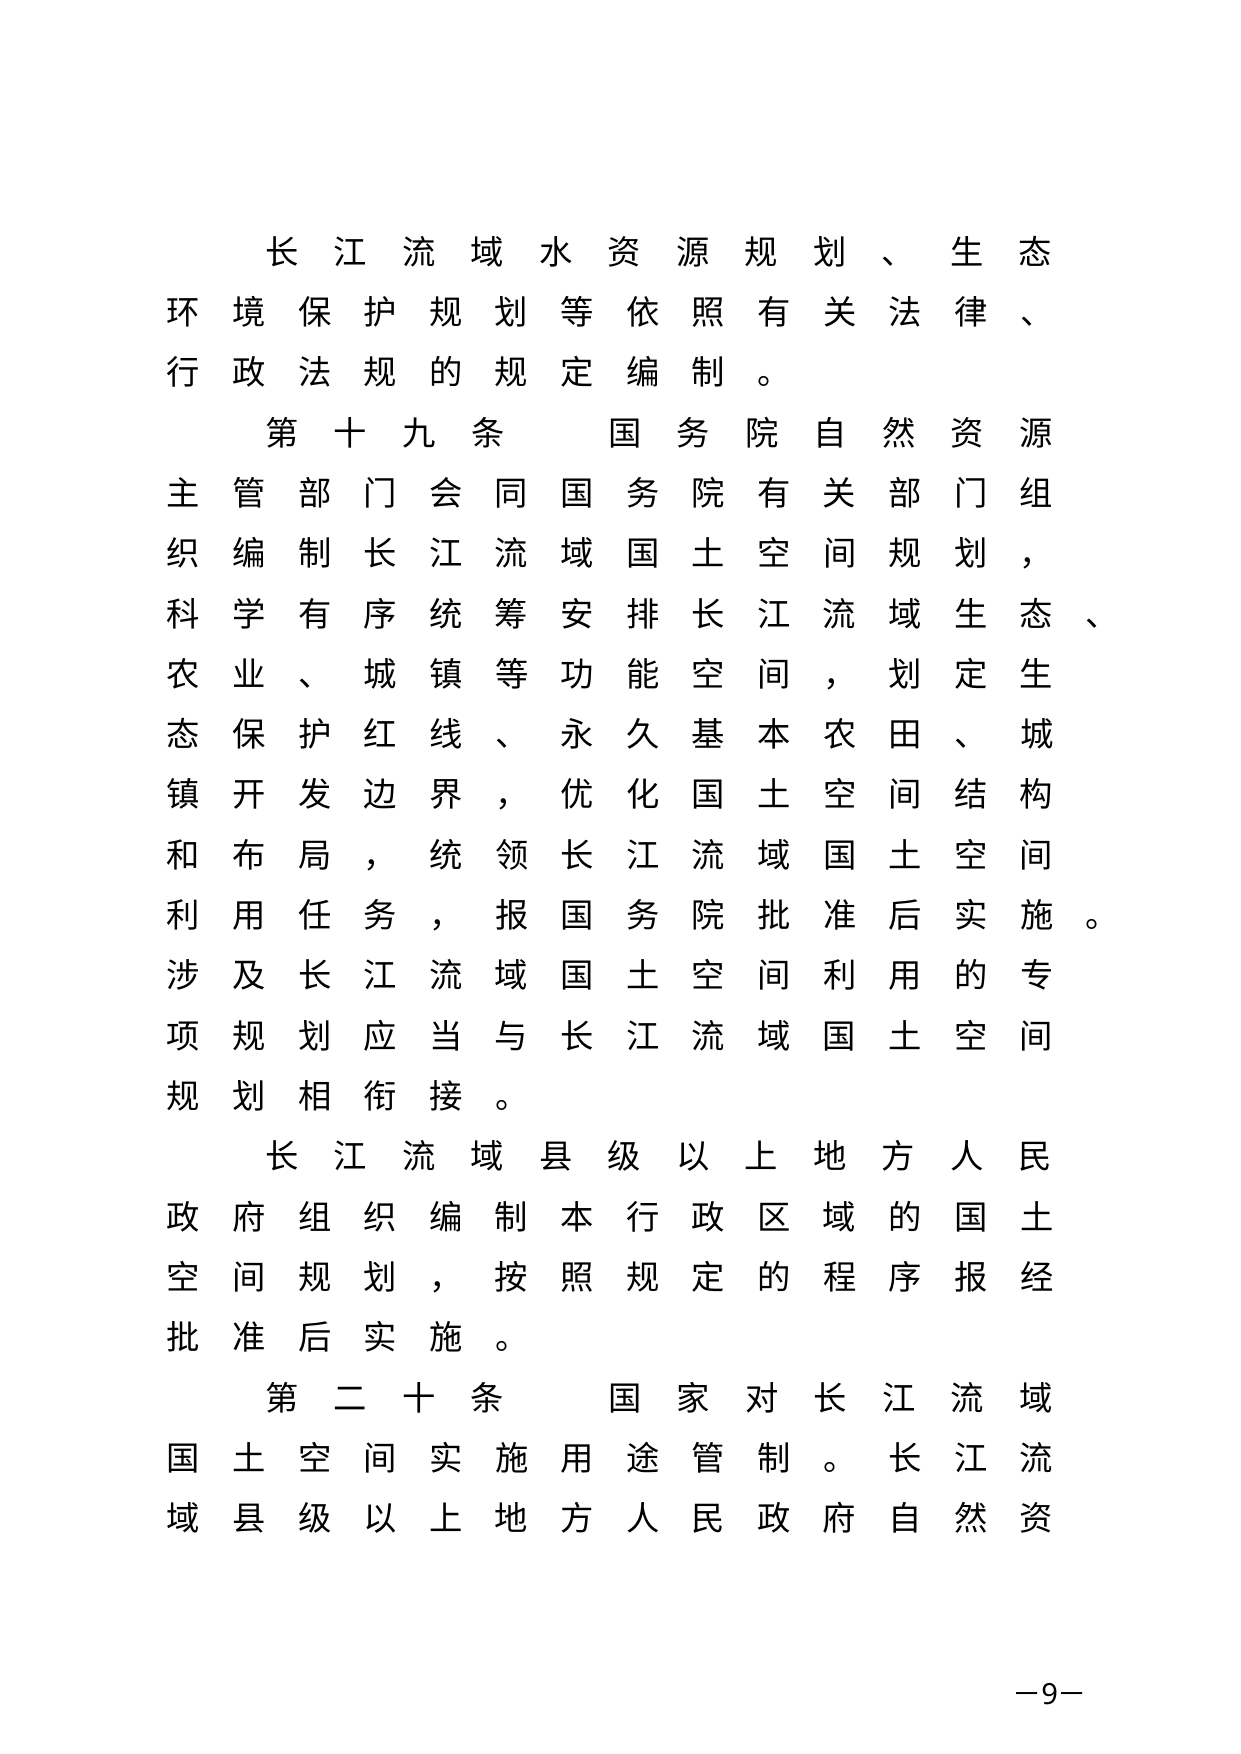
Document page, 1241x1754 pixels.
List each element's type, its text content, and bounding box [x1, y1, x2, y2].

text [167, 1365, 1085, 1546]
text 长江流域县级以上地方人民政府组织编制本行政区域的国土空间规划，按照规定的程序报经批准后实施。 [167, 1124, 1085, 1365]
text 长江流域水资源规划、生态环境保护规划等依照有关法律、行政法规的规定编制。 [167, 219, 1085, 400]
text 第十九条 国务院自然资源主管部门会同国务院有关部门组织编制长江流域国土空间规划，科学有序统筹安排长江流域生态、农业、城镇等功能空间，划定生态保护红线、永久基本农田、城镇开发边界，优化国土空间结构和布局，统领长江流域国土空间利用任务，报国务院批准后实施。涉及长江流域国土空间利用的专项规划应当与长江流域国土空间规划相衔接。 [167, 400, 1085, 1124]
